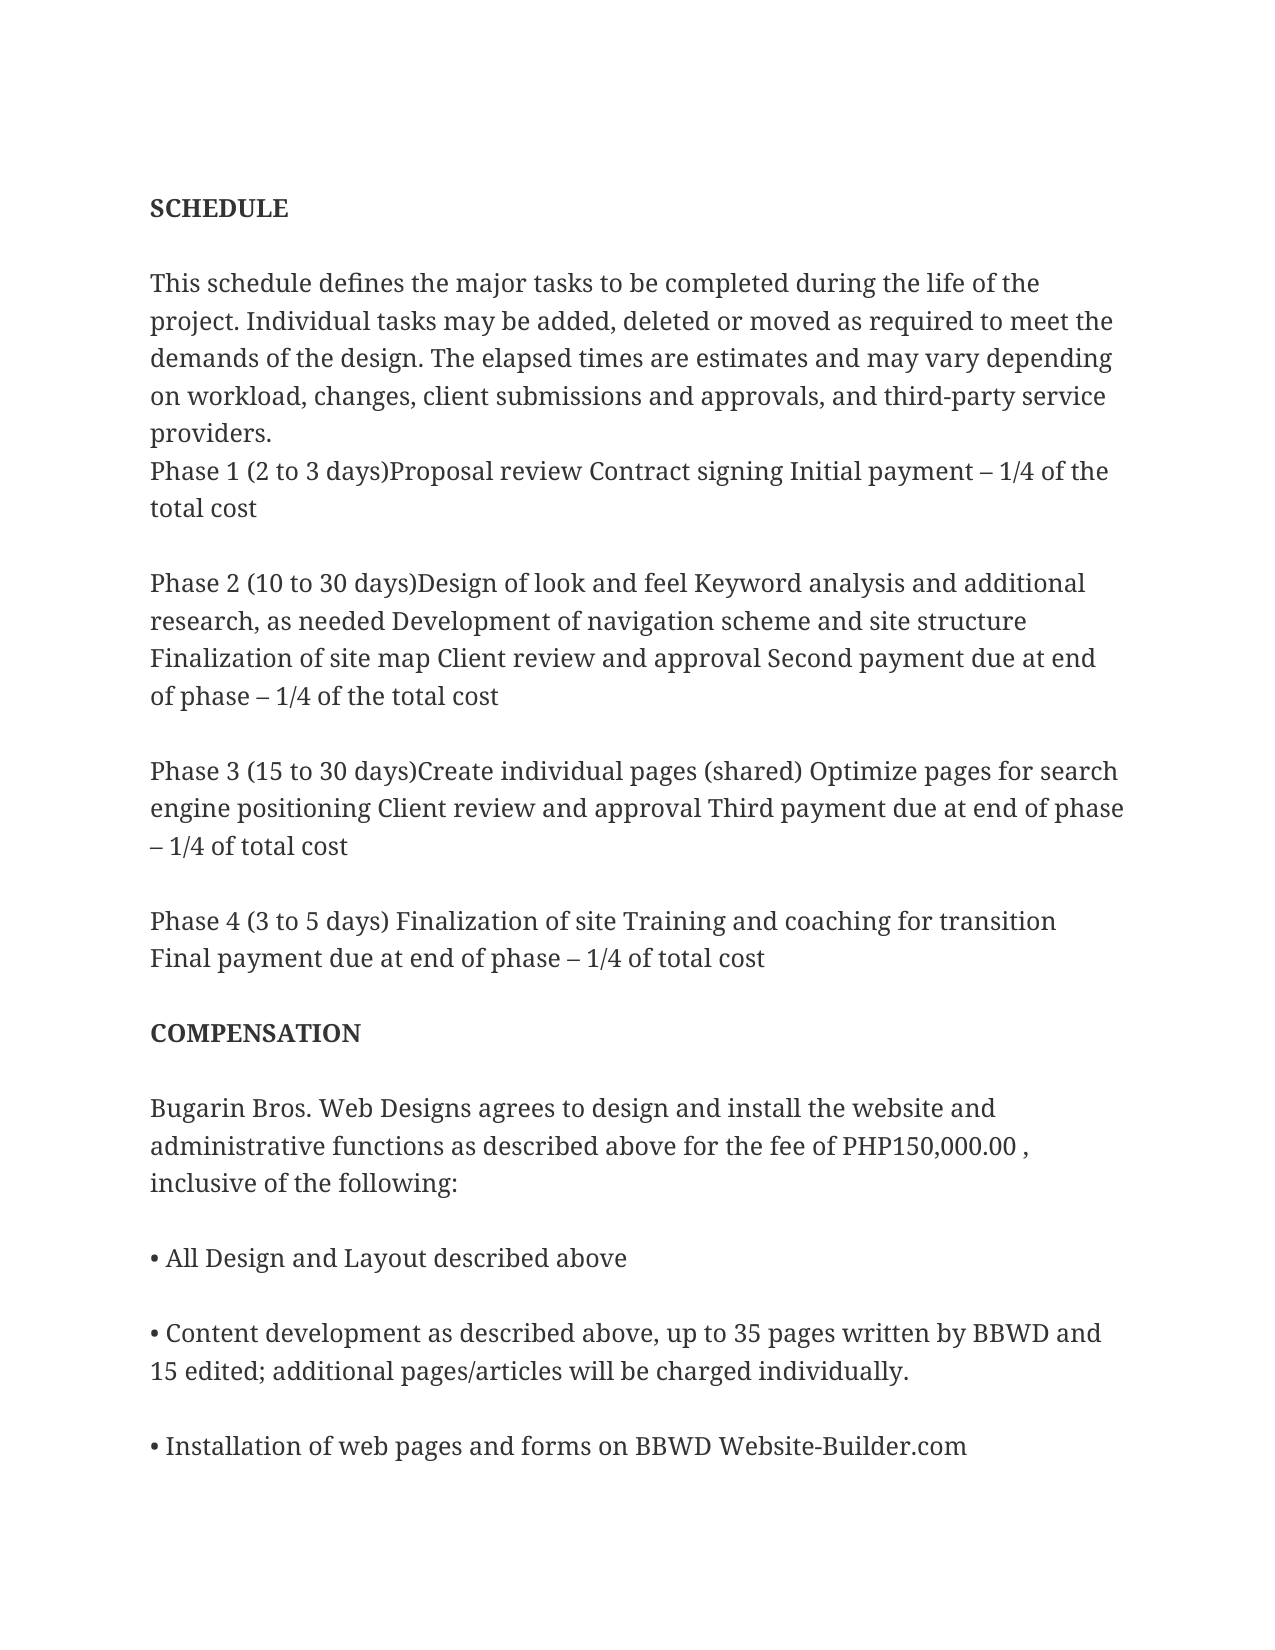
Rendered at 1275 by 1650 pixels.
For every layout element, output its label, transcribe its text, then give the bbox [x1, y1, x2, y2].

text • Content development as described above, up to 35 pages written by BBWD and 15 edited; additional pages/articles will be charged individually. [150, 1312, 1125, 1387]
text This schedule defines the major tasks to be completed during the life of the project. Individual tasks may be added, deleted or moved as required to meet the demands of the design. The elapsed times are estimates and may vary depending on workload, changes, client submissions and approvals, and third-party service providers. [150, 225, 1125, 450]
text Phase 4 (3 to 5 days) Finalization of site Training and coaching for transition Final payment due at end of phase – 1/4 of total cost [150, 900, 1125, 975]
text Bugarin Bros. Web Designs agrees to design and install the website and administrative functions as described above for the fee of PHP150,000.00 , inclusive of the following: [150, 1050, 1125, 1200]
text SCHEDULE [150, 187, 1125, 225]
text COMPENSATION [150, 1012, 1125, 1050]
text Phase 3 (15 to 30 days)Create individual pages (shared) Optimize pages for search engine positioning Client review and approval Third payment due at end of phase – 1/4 of total cost [150, 750, 1125, 862]
text Phase 2 (10 to 30 days)Design of look and feel Keyword analysis and additional research, as needed Development of navigation scheme and site structure Finalization of site map Client review and approval Second payment due at end of phase – 1/4 of the total cost [150, 562, 1125, 712]
text • All Design and Layout described above [150, 1200, 1125, 1275]
text Phase 1 (2 to 3 days)Proposal review Contract signing Initial payment – 1/4 of the total cost [150, 450, 1125, 525]
text • Installation of web pages and forms on BBWD Website-Builder.com [150, 1425, 1125, 1462]
